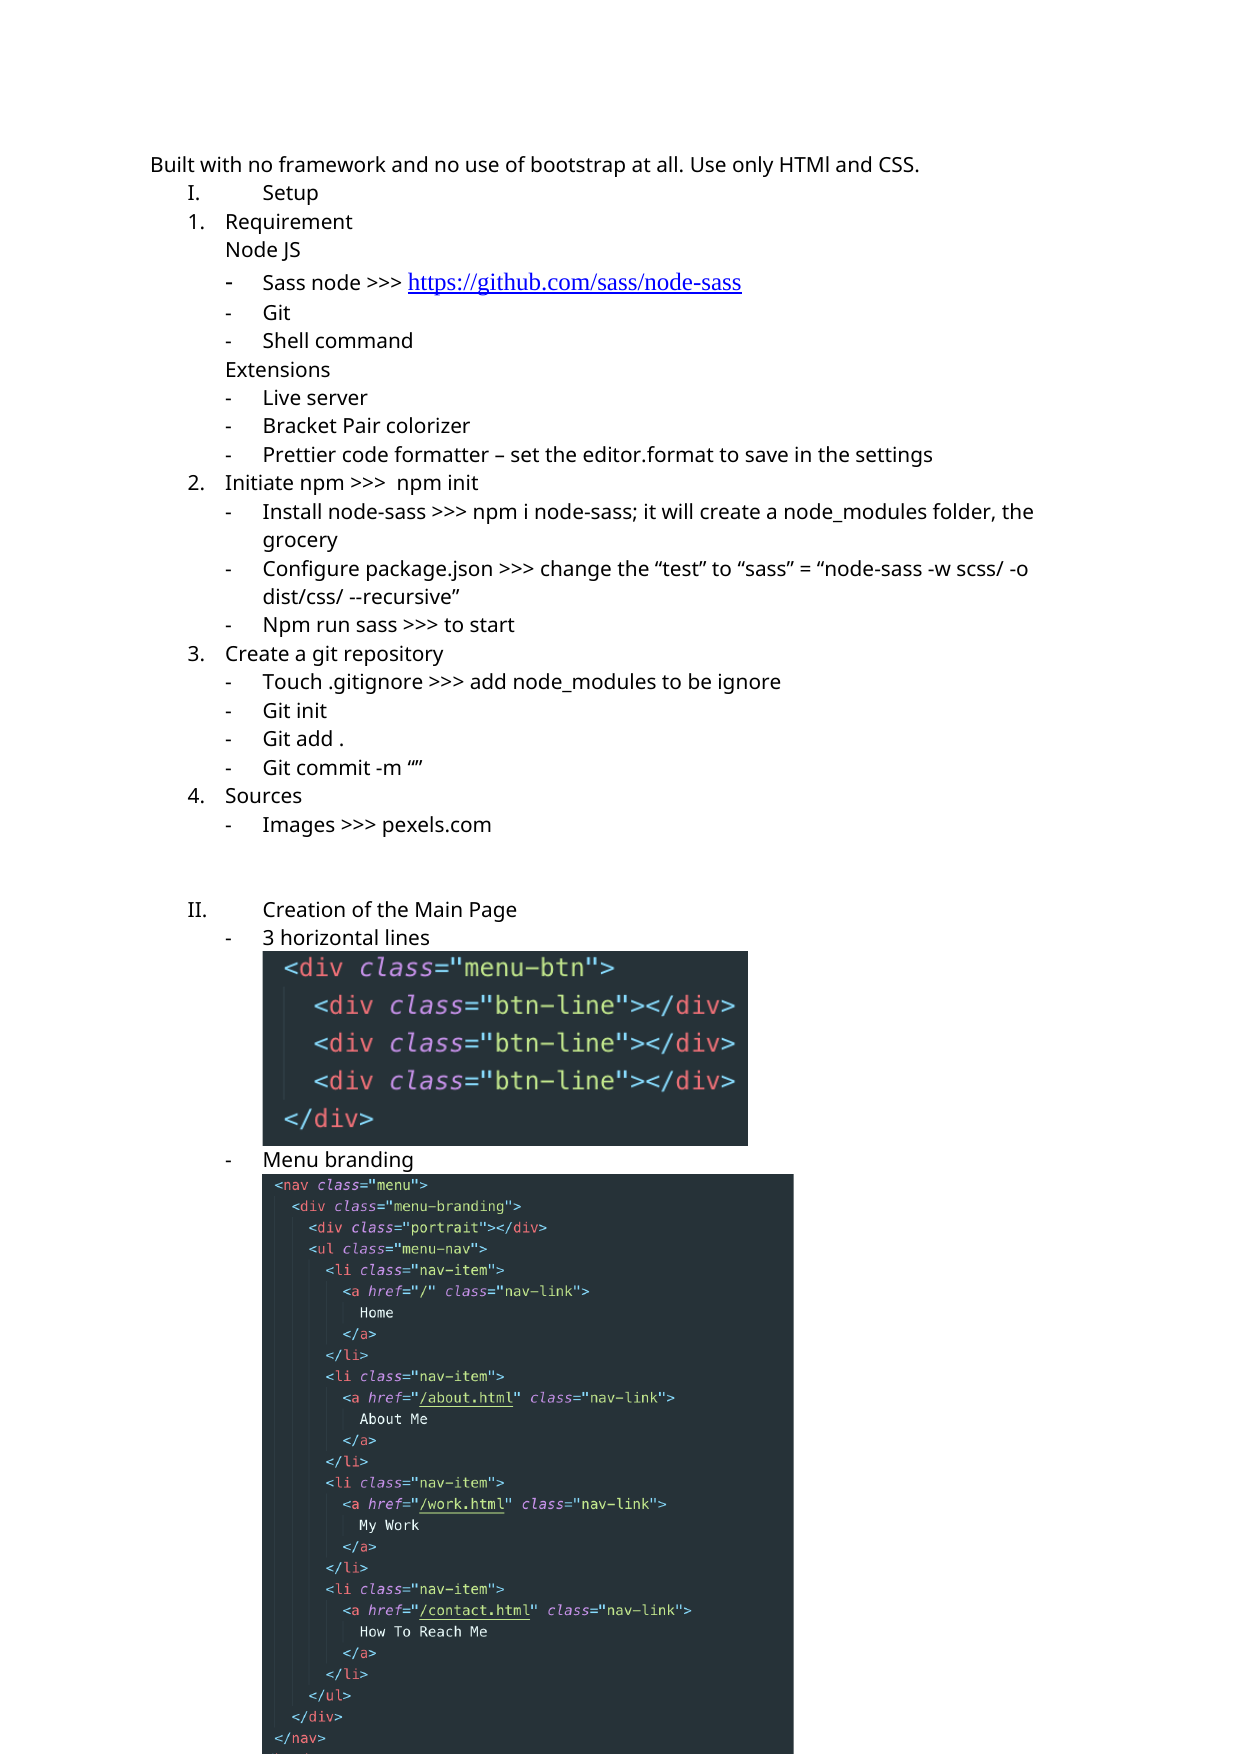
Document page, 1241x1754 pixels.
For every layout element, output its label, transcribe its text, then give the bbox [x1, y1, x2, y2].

list Initiate npm >>> npm init [187, 468, 1090, 497]
list Git [225, 298, 1090, 326]
list Git commit -m “” [225, 753, 1090, 781]
list Bracket Pair colorizer [225, 412, 1090, 440]
list 3 horizontal lines [225, 923, 1090, 952]
list Touch .gitignore >>> add node_modules to be ignore [225, 667, 1090, 696]
list Create a git repository [187, 639, 1090, 667]
list Prettier code formatter – set the editor.format to save in the settings [225, 440, 1090, 468]
list Images >>> pexels.com [225, 810, 1090, 838]
list Sass node >>> https://github.com/sass/node-sass [225, 264, 1090, 298]
list Git add . [225, 724, 1090, 753]
list Creation of the Main Page [187, 895, 1090, 923]
list Sources [187, 781, 1090, 810]
list Requirement [187, 207, 1090, 235]
list Configure package.json >>> change the “test” to “sass” = “node-sass -w scss/ -o dist/css/ --recursive” [225, 554, 1090, 611]
picture [262, 951, 748, 1146]
text Built with no framework and no use of bootstrap at all. Use only HTMl and CSS. [150, 150, 1090, 178]
list Live server [225, 383, 1090, 412]
list Install node-sass >>> npm i node-sass; it will create a node_modules folder, the grocery [225, 497, 1090, 554]
text Extensions [225, 355, 1090, 383]
list Git init [225, 696, 1090, 724]
list Npm run sass >>> to start [225, 611, 1090, 639]
list Setup [187, 178, 1090, 207]
picture [262, 1174, 794, 1754]
list Shell command [225, 326, 1090, 355]
list Menu branding [225, 1146, 1090, 1174]
list Node JS [225, 235, 1090, 264]
